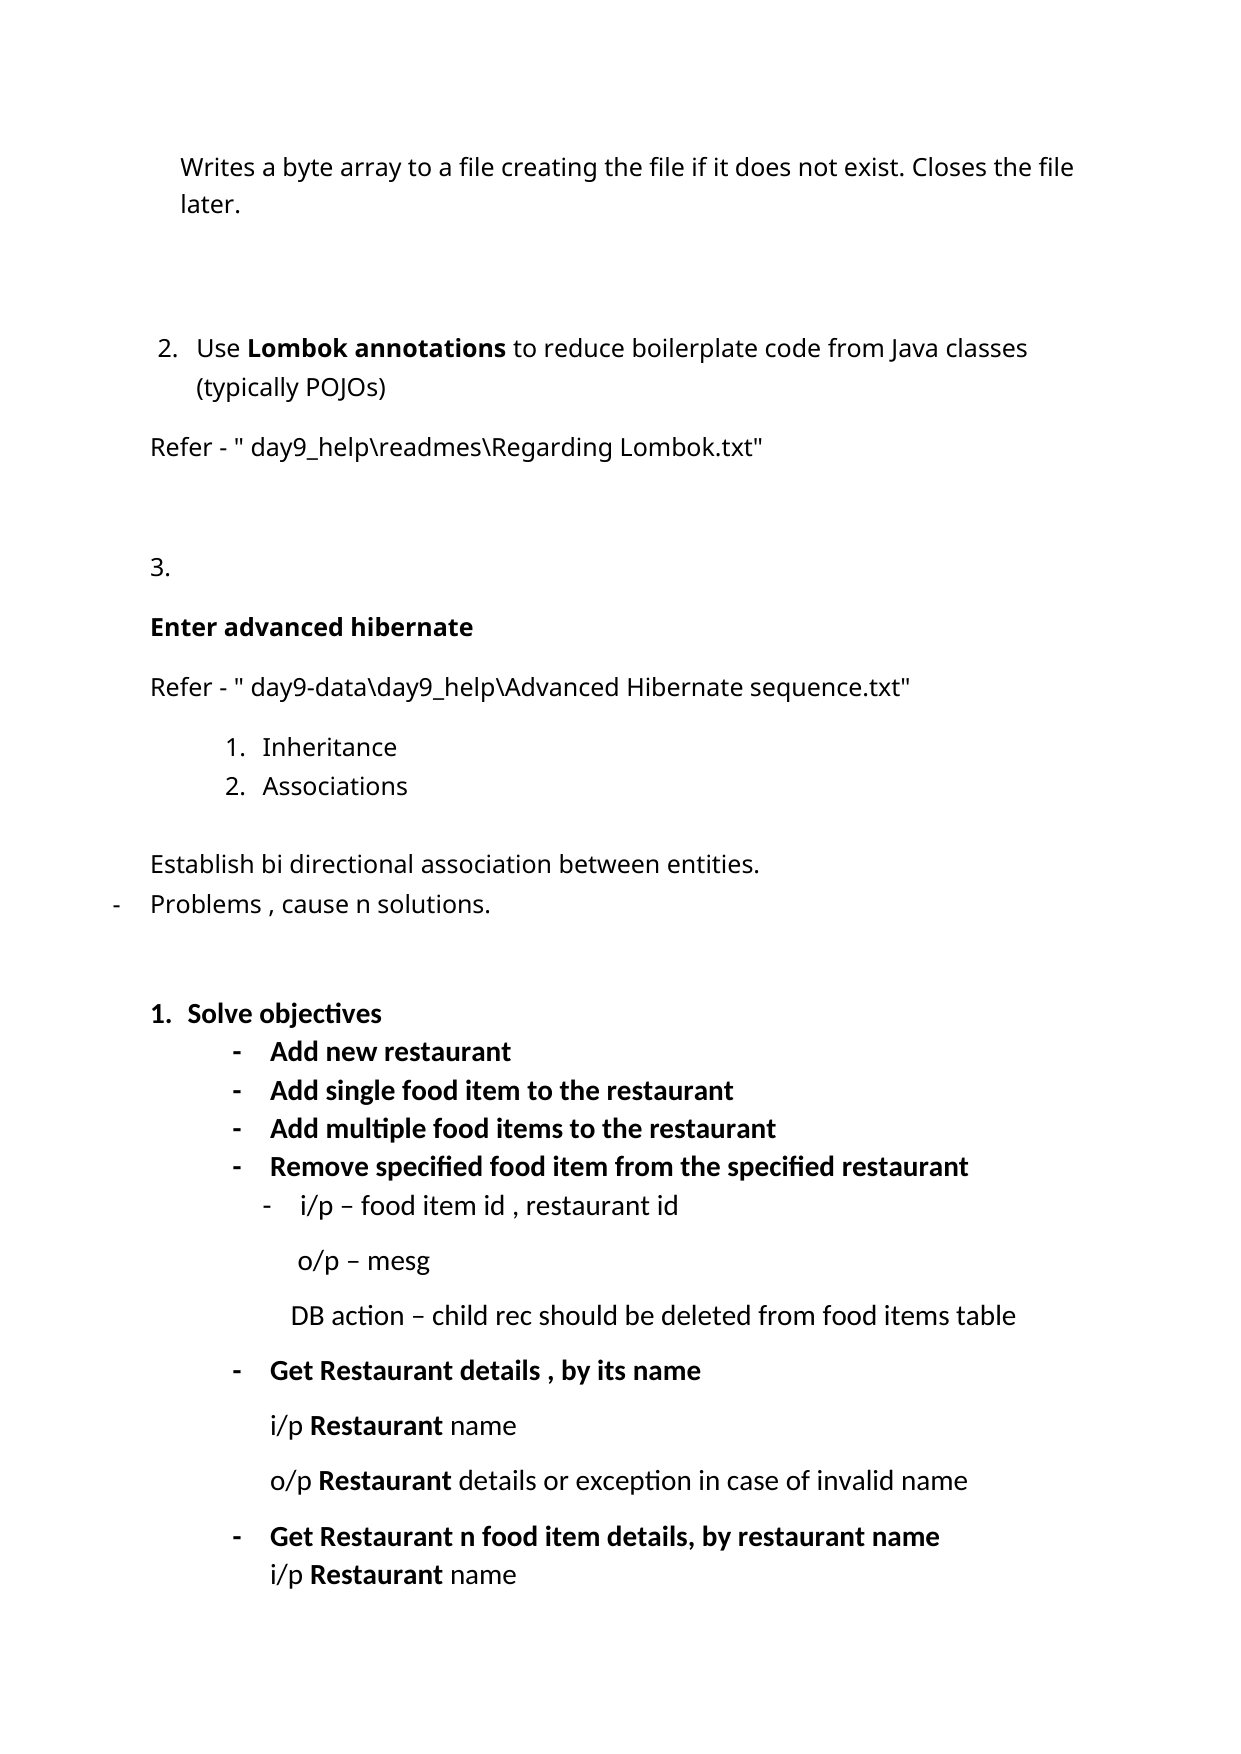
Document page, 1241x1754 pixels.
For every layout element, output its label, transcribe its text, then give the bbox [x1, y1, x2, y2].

list Inheritance [225, 729, 1090, 764]
list Add multiple food items to the restaurant [232, 1110, 1090, 1146]
list Solve objectives [150, 995, 1090, 1030]
list Add new restaurant [232, 1033, 1090, 1069]
list Use Lombok annotations to reduce boilerplate code from Java classes (typically POJOs) [157, 330, 1090, 404]
list Establish bi directional association between entities. [150, 847, 1090, 881]
list i/p Restaurant name [270, 1556, 1090, 1592]
text Writes a byte array to a file creating the file if it does not exist. Closes the file later. [180, 150, 1090, 221]
text i/p Restaurant name [270, 1407, 1090, 1443]
text DB action – child rec should be deleted from food items table [187, 1297, 1090, 1333]
list Problems , cause n solutions. [112, 886, 1090, 920]
text Refer - " day9_help\readmes\Regarding Lombok.txt" [150, 429, 1090, 464]
text Refer - " day9-data\day9_help\Advanced Hibernate sequence.txt" [150, 669, 1090, 704]
text o/p Restaurant details or exception in case of invalid name [270, 1462, 1090, 1498]
list Remove specified food item from the specified restaurant [232, 1148, 1090, 1184]
list Associations [225, 769, 1090, 803]
list Get Restaurant details , by its name [232, 1352, 1090, 1388]
list Get Restaurant n food item details, by restaurant name [232, 1518, 1090, 1553]
text o/p – mesg [187, 1242, 1090, 1278]
text Enter advanced hibernate [150, 609, 1090, 644]
list Add single food item to the restaurant [232, 1072, 1090, 1107]
list i/p – food item id , restaurant id [187, 1187, 1090, 1223]
